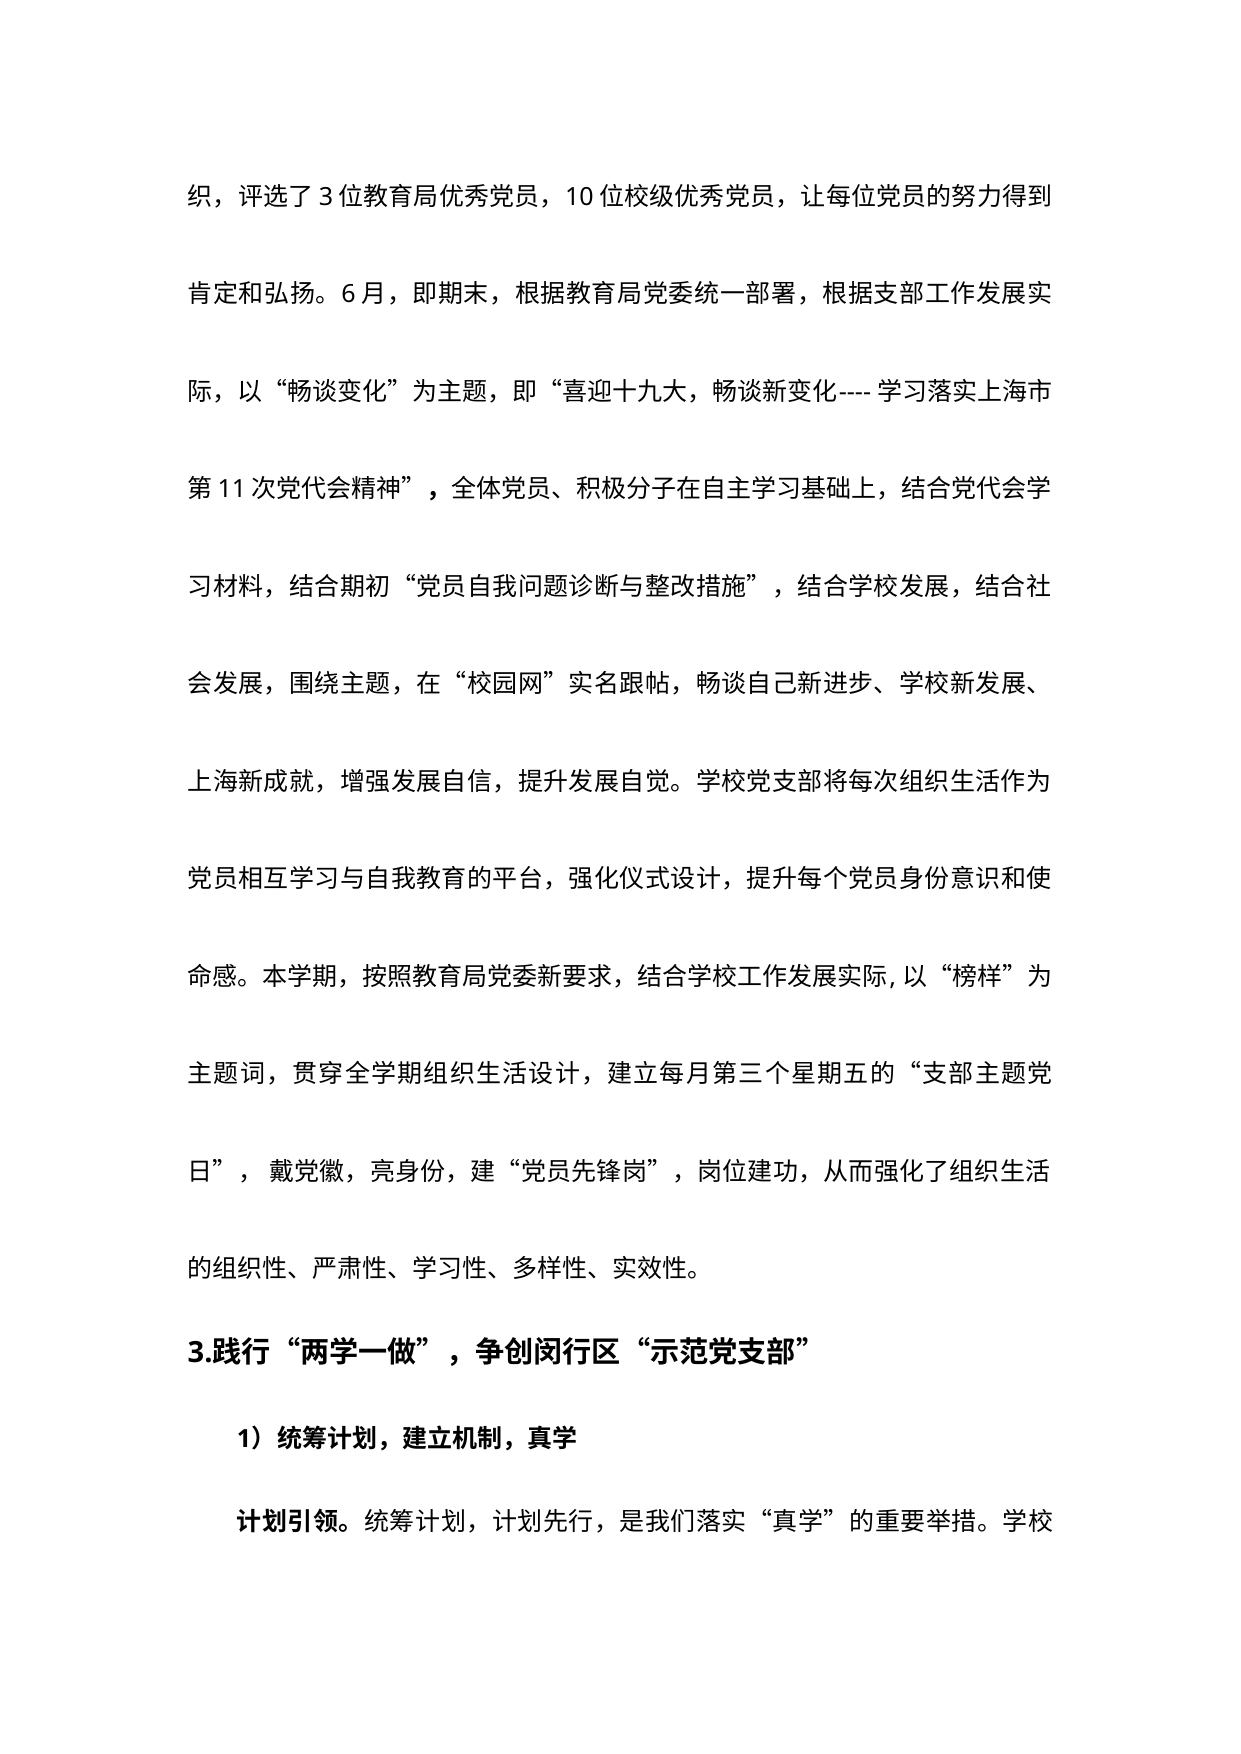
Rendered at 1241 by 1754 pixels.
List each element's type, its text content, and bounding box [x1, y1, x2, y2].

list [200, 1487, 1053, 1552]
text 3.践行“两学一做”，争创闵行区“示范党支部” [187, 1318, 1053, 1383]
list 统筹计划，建立机制，真学 [237, 1404, 1053, 1469]
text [187, 162, 1053, 1299]
